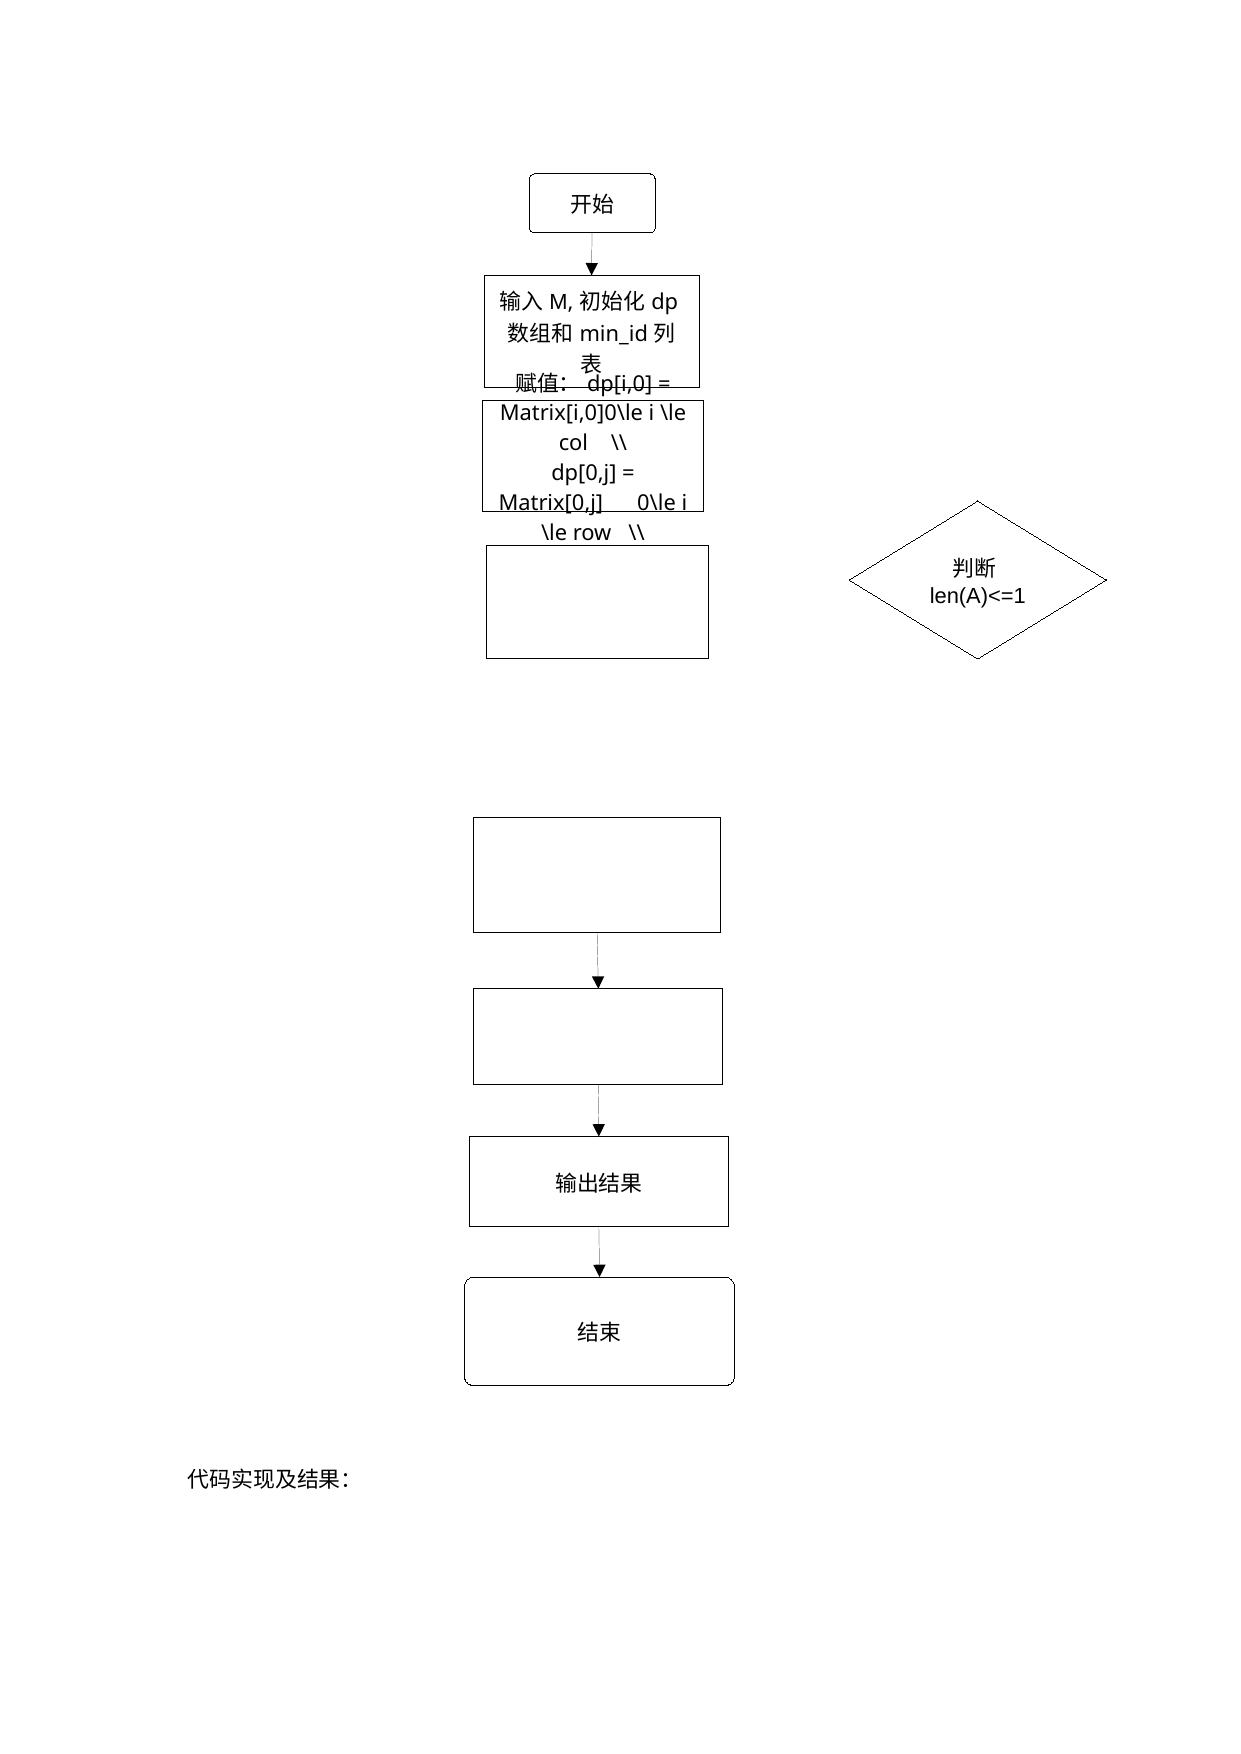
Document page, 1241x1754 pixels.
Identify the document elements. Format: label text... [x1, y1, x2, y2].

text 代码实现及结果： [187, 1462, 1053, 1494]
